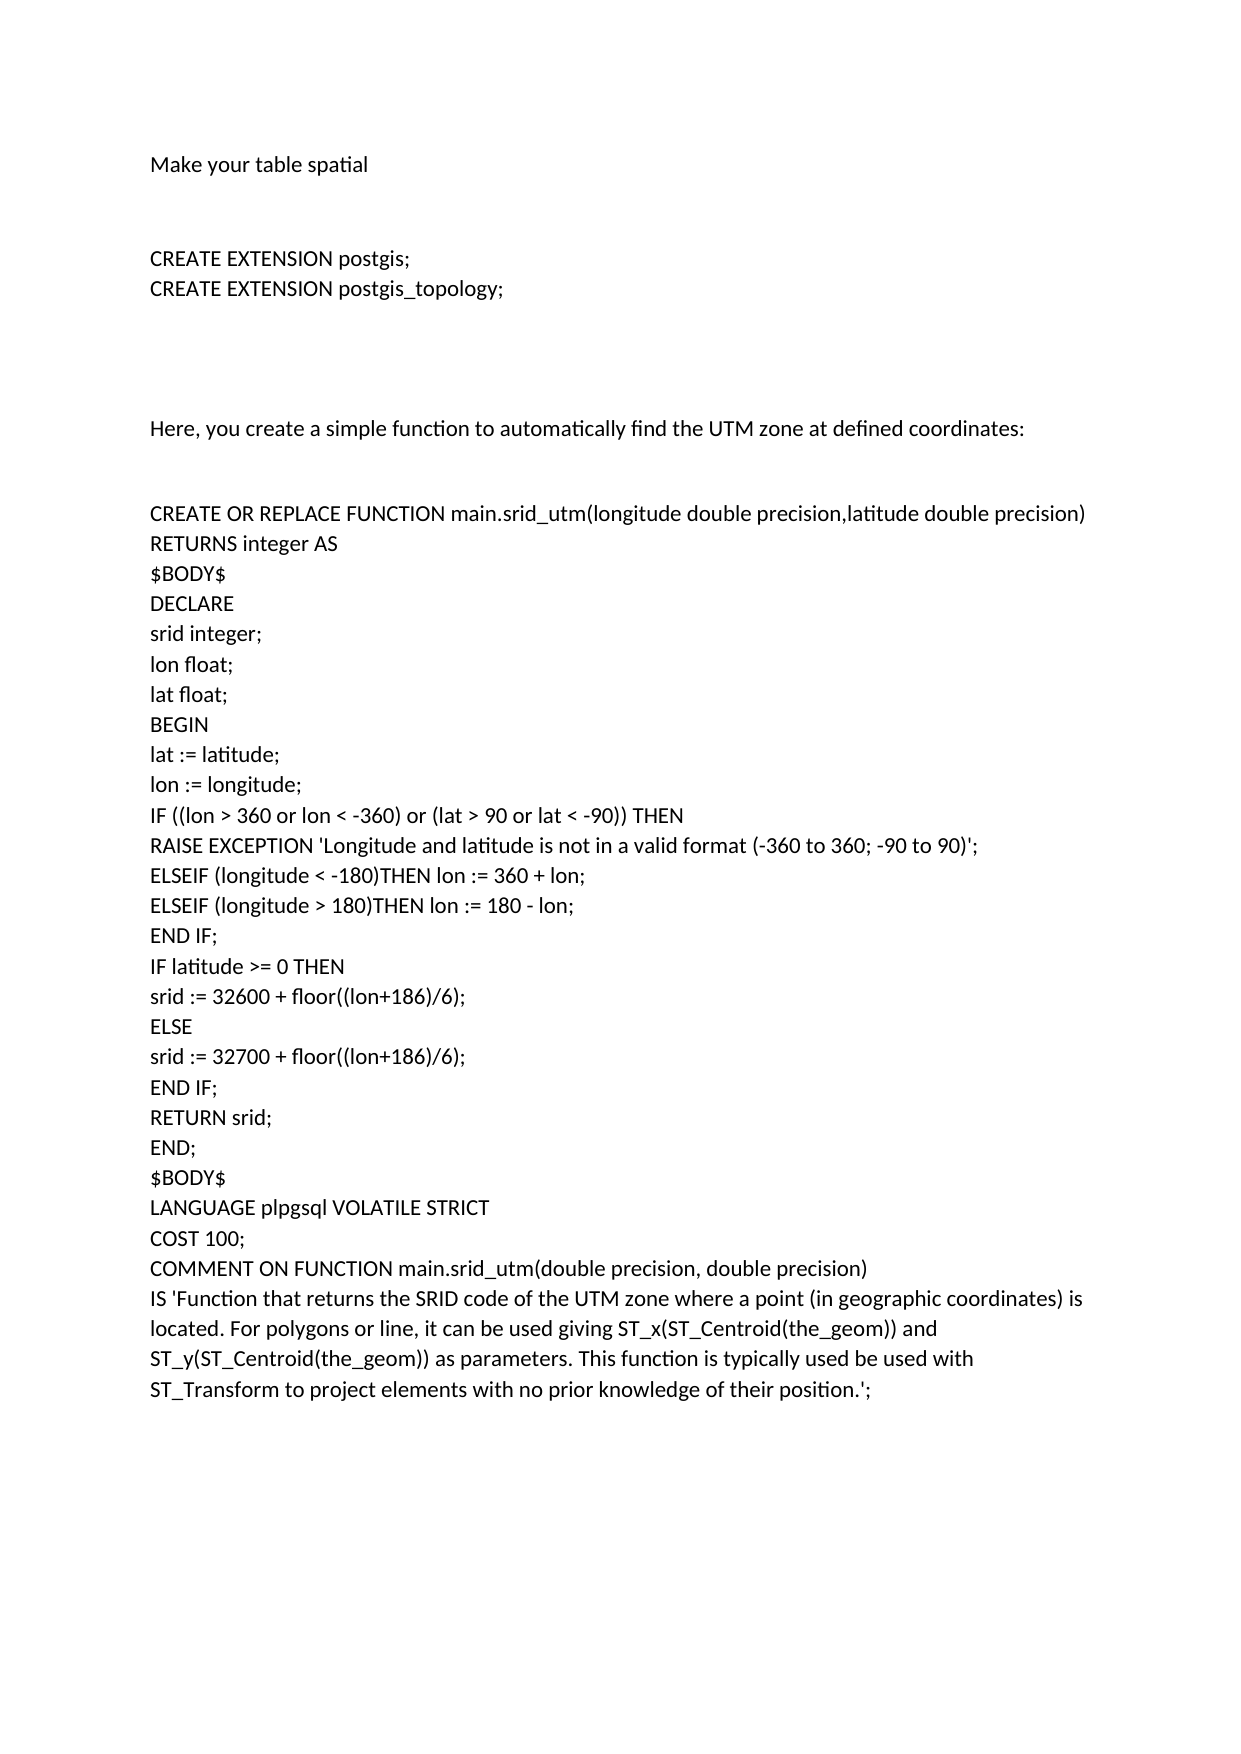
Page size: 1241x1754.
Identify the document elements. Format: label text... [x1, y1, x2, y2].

text CREATE EXTENSION postgis; CREATE EXTENSION postgis_topology; [150, 244, 1090, 302]
text Make your table spatial [150, 150, 1090, 178]
text CREATE OR REPLACE FUNCTION main.srid_utm(longitude double precision,latitude double precision) RETURNS integer AS $BODY$ DECLARE srid integer; lon float; lat float; BEGIN lat := latitude; lon := longitude; IF ((lon > 360 or lon < -360) or (lat > 90 or lat < -90)) THEN RAISE EXCEPTION 'Longitude and latitude is not in a valid format (-360 to 360; -90 to 90)'; ELSEIF (longitude < -180)THEN lon := 360 + lon; ELSEIF (longitude > 180)THEN lon := 180 - lon; END IF; IF latitude >= 0 THEN srid := 32600 + floor((lon+186)/6); ELSE srid := 32700 + floor((lon+186)/6); END IF; RETURN srid; END; $BODY$ LANGUAGE plpgsql VOLATILE STRICT COST 100; COMMENT ON FUNCTION main.srid_utm(double precision, double precision) IS 'Function that returns the SRID code of the UTM zone where a point (in geographic coordinates) is located. For polygons or line, it can be used giving ST_x(ST_Centroid(the_geom)) and ST_y(ST_Centroid(the_geom)) as parameters. This function is typically used be used with ST_Transform to project elements with no prior knowledge of their position.'; [150, 499, 1090, 1403]
text Here, you create a simple function to automatically find the UTM zone at defined coordinates: [150, 414, 1090, 443]
